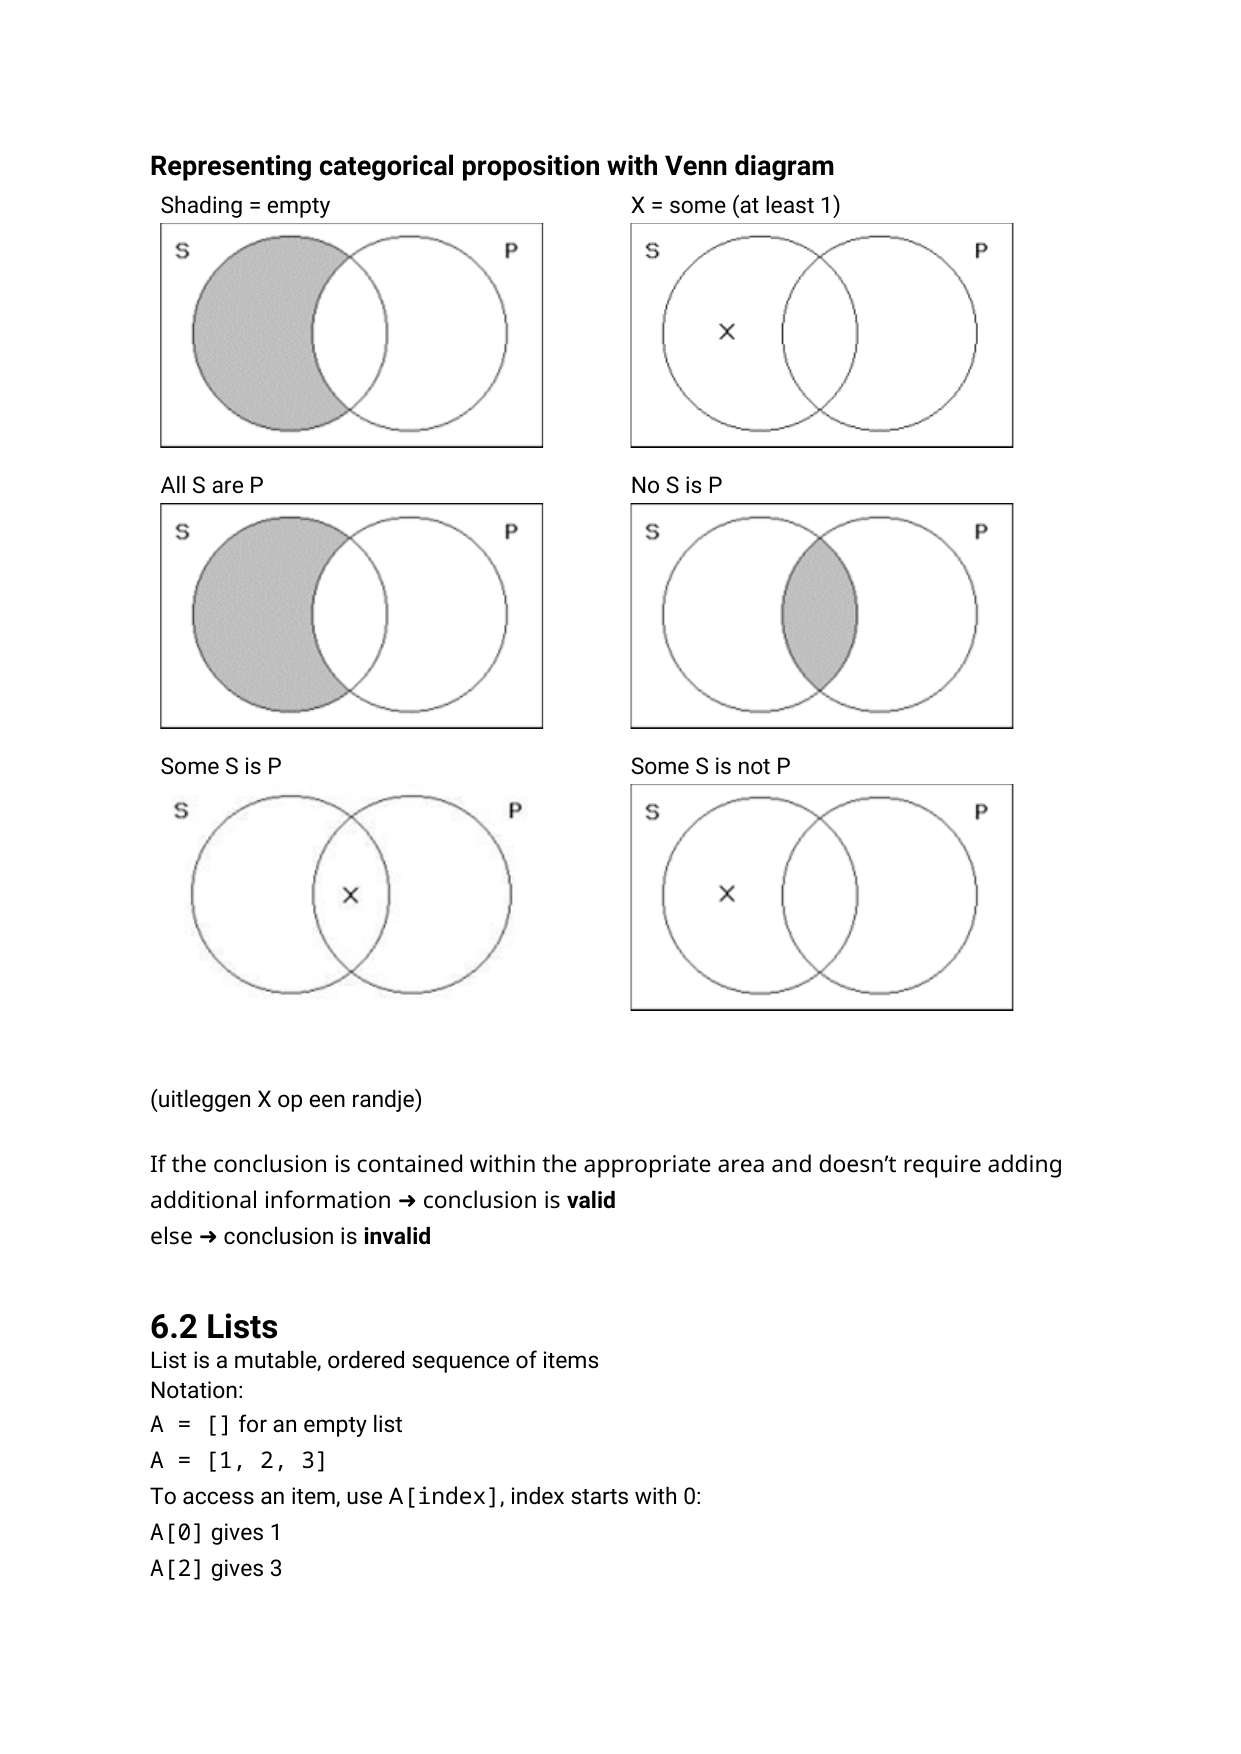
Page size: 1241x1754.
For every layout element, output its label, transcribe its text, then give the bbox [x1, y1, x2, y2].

subtitle Representing categorical proposition with Venn diagram [150, 150, 1090, 182]
picture [160, 784, 547, 1009]
table_cell No S is P [620, 462, 1091, 743]
text A = [] for an empty list [150, 1408, 1090, 1440]
picture [160, 503, 544, 729]
table_cell Some S is P [150, 743, 620, 1025]
table_header Shading = empty [150, 182, 620, 462]
text To access an item, use A[index], index starts with 0: [150, 1480, 1090, 1512]
text Notation: [150, 1378, 1090, 1404]
picture [630, 223, 1014, 448]
picture [630, 784, 1014, 1011]
subtitle 6.2 Lists [150, 1308, 1090, 1347]
text else ➜ conclusion is invalid [150, 1220, 1090, 1251]
table_cell Some S is not P [620, 743, 1091, 1025]
text If the conclusion is contained within the appropriate area and doesn’t require adding additional information ➜ conclusion is valid [150, 1148, 1090, 1215]
text List is a mutable, ordered sequence of items [150, 1347, 1090, 1374]
text (uitleggen X op een randje) [150, 1087, 1090, 1113]
text A = [1, 2, 3] [150, 1444, 1090, 1476]
text A[2] gives 3 [150, 1552, 1090, 1583]
table_header X = some (at least 1) [620, 182, 1091, 462]
text A[0] gives 1 [150, 1516, 1090, 1547]
table_cell All S are P [150, 462, 620, 743]
picture [160, 223, 544, 448]
picture [630, 503, 1014, 729]
